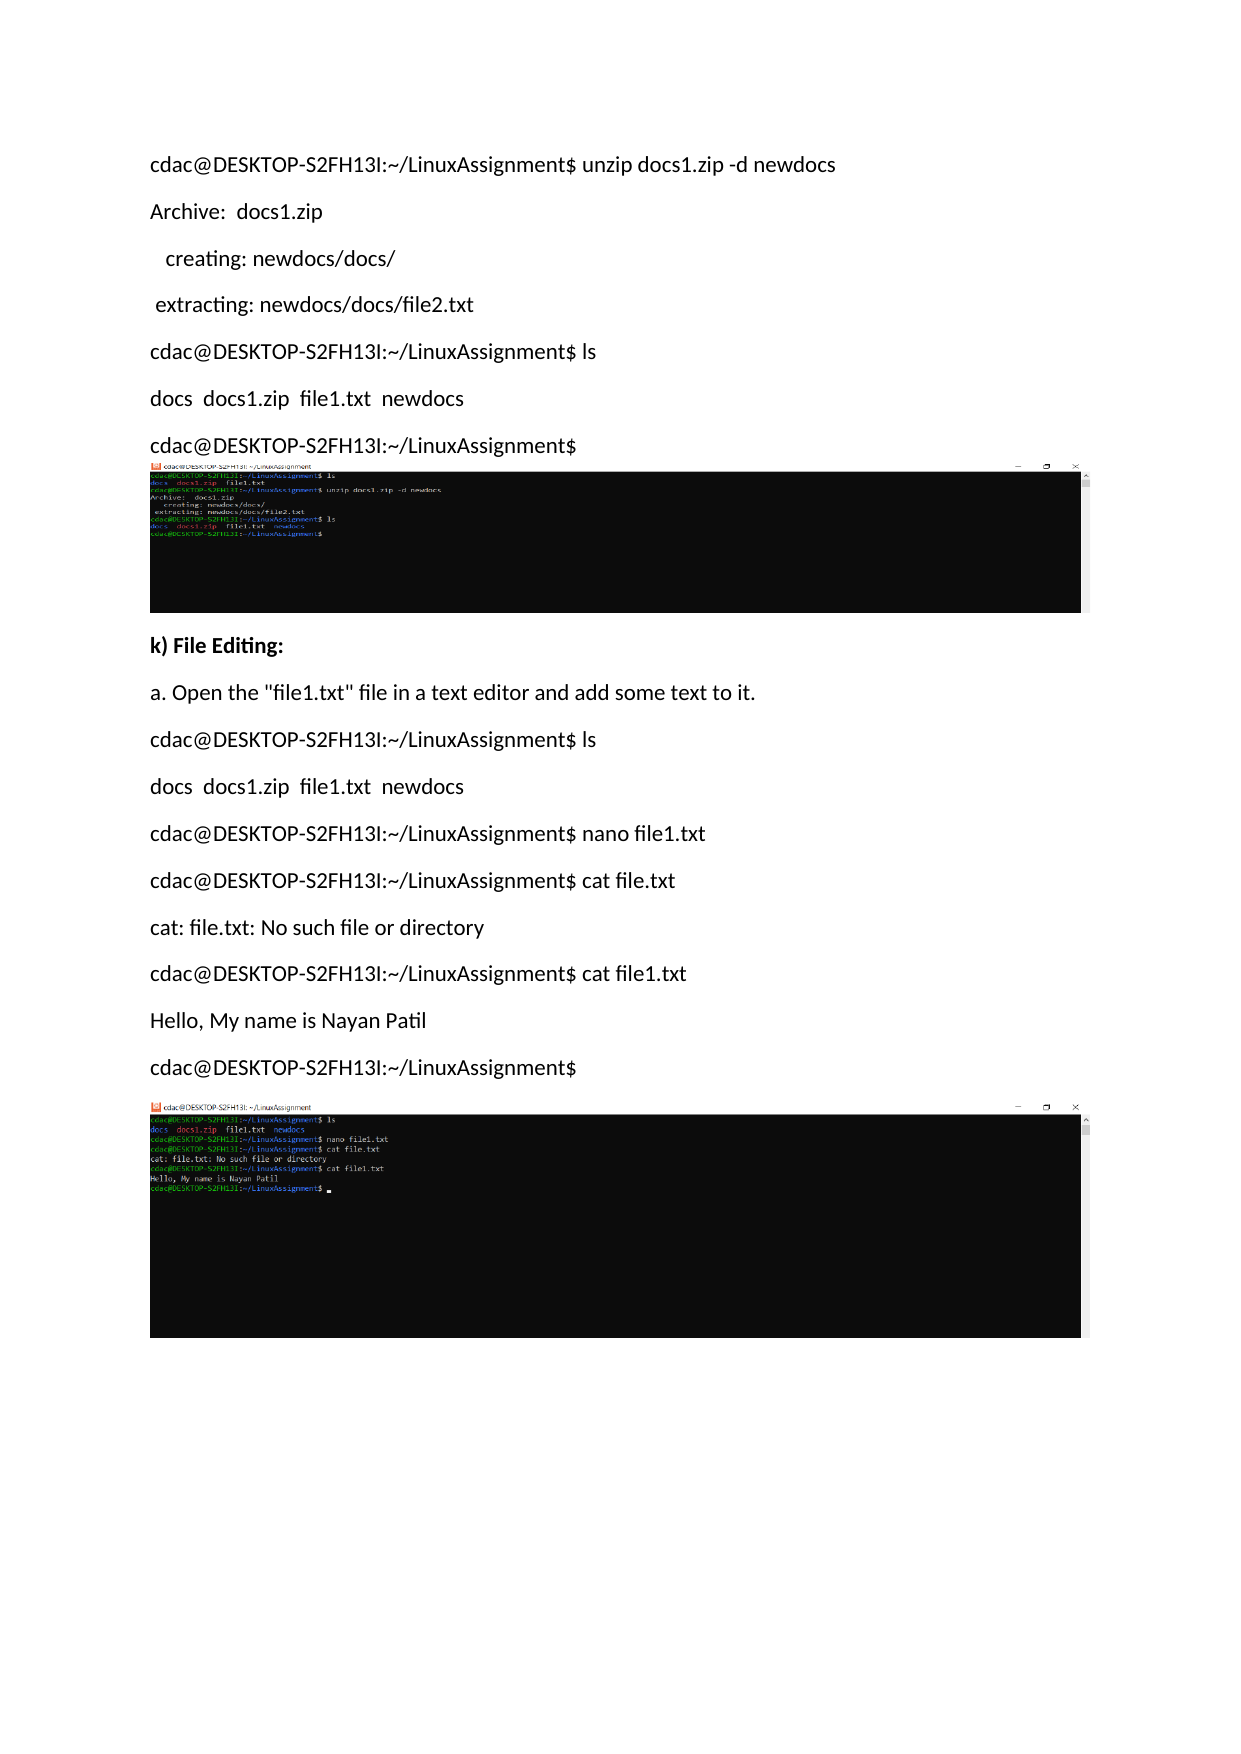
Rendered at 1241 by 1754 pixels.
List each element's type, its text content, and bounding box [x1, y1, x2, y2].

text cdac@DESKTOP-S2FH13I:~/LinuxAssignment$ [150, 431, 1090, 461]
text extracting: newdocs/docs/file2.txt [150, 291, 1090, 319]
text cdac@DESKTOP-S2FH13I:~/LinuxAssignment$ cat file1.txt [150, 959, 1090, 988]
text k) File Editing: [150, 631, 1090, 659]
text Archive: docs1.zip [150, 197, 1090, 225]
text cdac@DESKTOP-S2FH13I:~/LinuxAssignment$ unzip docs1.zip -d newdocs [150, 150, 1090, 178]
text cdac@DESKTOP-S2FH13I:~/LinuxAssignment$ [150, 1053, 1090, 1081]
picture [150, 1100, 1090, 1338]
text cdac@DESKTOP-S2FH13I:~/LinuxAssignment$ nano file1.txt [150, 819, 1090, 847]
picture [150, 461, 1091, 613]
text cat: file.txt: No such file or directory [150, 913, 1090, 941]
text creating: newdocs/docs/ [150, 244, 1090, 272]
text cdac@DESKTOP-S2FH13I:~/LinuxAssignment$ ls [150, 725, 1090, 753]
text cdac@DESKTOP-S2FH13I:~/LinuxAssignment$ cat file.txt [150, 866, 1090, 894]
text Hello, My name is Nayan Patil [150, 1006, 1090, 1034]
text docs docs1.zip file1.txt newdocs [150, 384, 1090, 412]
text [150, 337, 1090, 366]
text a. Open the "file1.txt" file in a text editor and add some text to it. [150, 678, 1090, 706]
text docs docs1.zip file1.txt newdocs [150, 772, 1090, 800]
